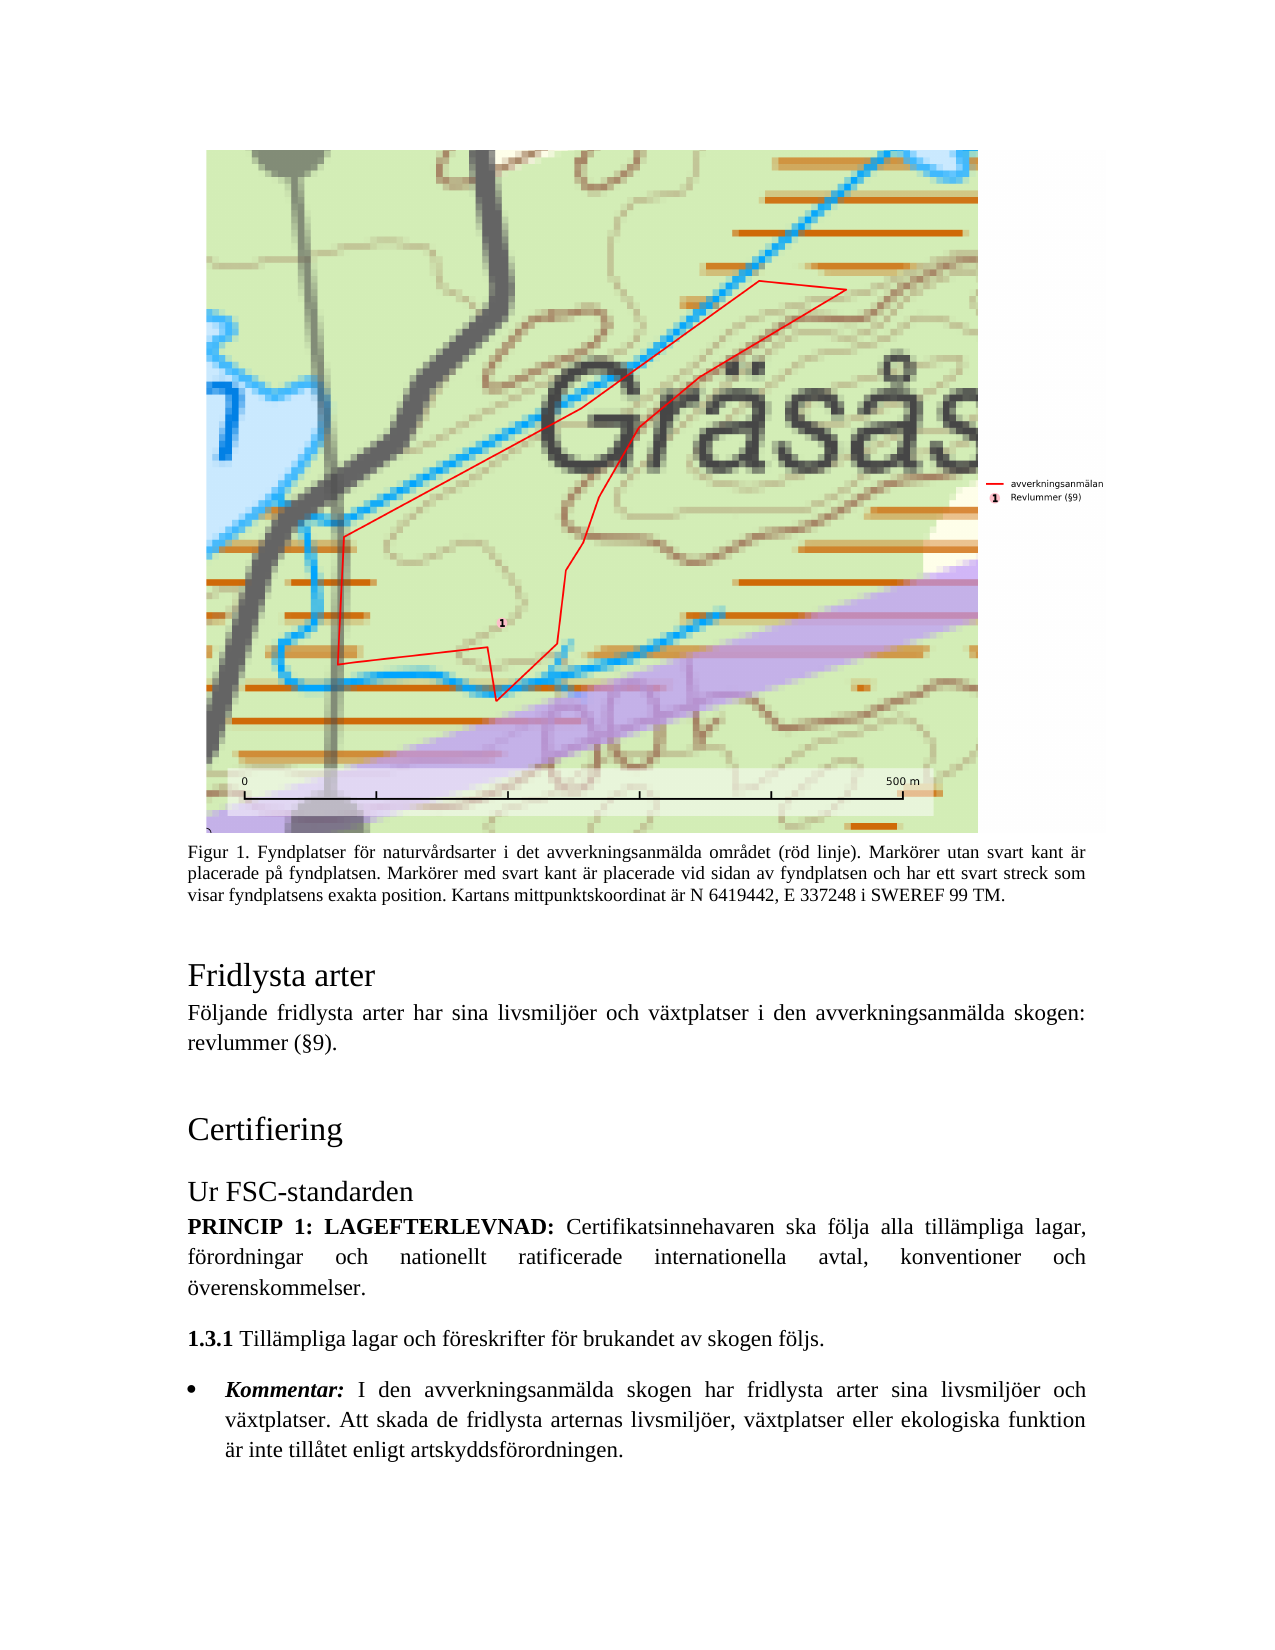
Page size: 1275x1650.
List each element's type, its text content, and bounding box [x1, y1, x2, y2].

text Följande fridlysta arter har sina livsmiljöer och växtplatser i den avverkningsanmälda skogen: revlummer (§9). [187, 999, 1087, 1056]
text PRINCIP 1: LAGEFTERLEVNAD: Certifikatsinnehavaren ska följa alla tillämpliga lagar, förordningar och nationellt ratificerade internationella avtal, konventioner och överenskommelser. [187, 1213, 1087, 1300]
list Kommentar: I den avverkningsanmälda skogen har fridlysta arter sina livsmiljöer och växtplatser. Att skada de fridlysta arternas livsmiljöer, växtplatser eller ekologiska funktion är inte tillåtet enligt artskyddsförordningen. [187, 1376, 1087, 1462]
text Figur 1. Fyndplatser för naturvårdsarter i det avverkningsanmälda området (röd linje). Markörer utan svart kant är placerade på fyndplatsen. Markörer med svart kant är placerade vid sidan av fyndplatsen och har ett svart streck som visar fyndplatsens exakta position. Kartans mittpunktskoordinat är N 6419442, E 337248 i SWEREF 99 TM. [187, 841, 1087, 905]
picture [206, 150, 1107, 833]
text 1.3.1 Tillämpliga lagar och föreskrifter för brukandet av skogen följs. [187, 1324, 1087, 1351]
subtitle Fridlysta arter [187, 955, 1087, 993]
subtitle Ur FSC-standarden [187, 1174, 1087, 1208]
subtitle Certifiering [187, 1110, 1087, 1148]
